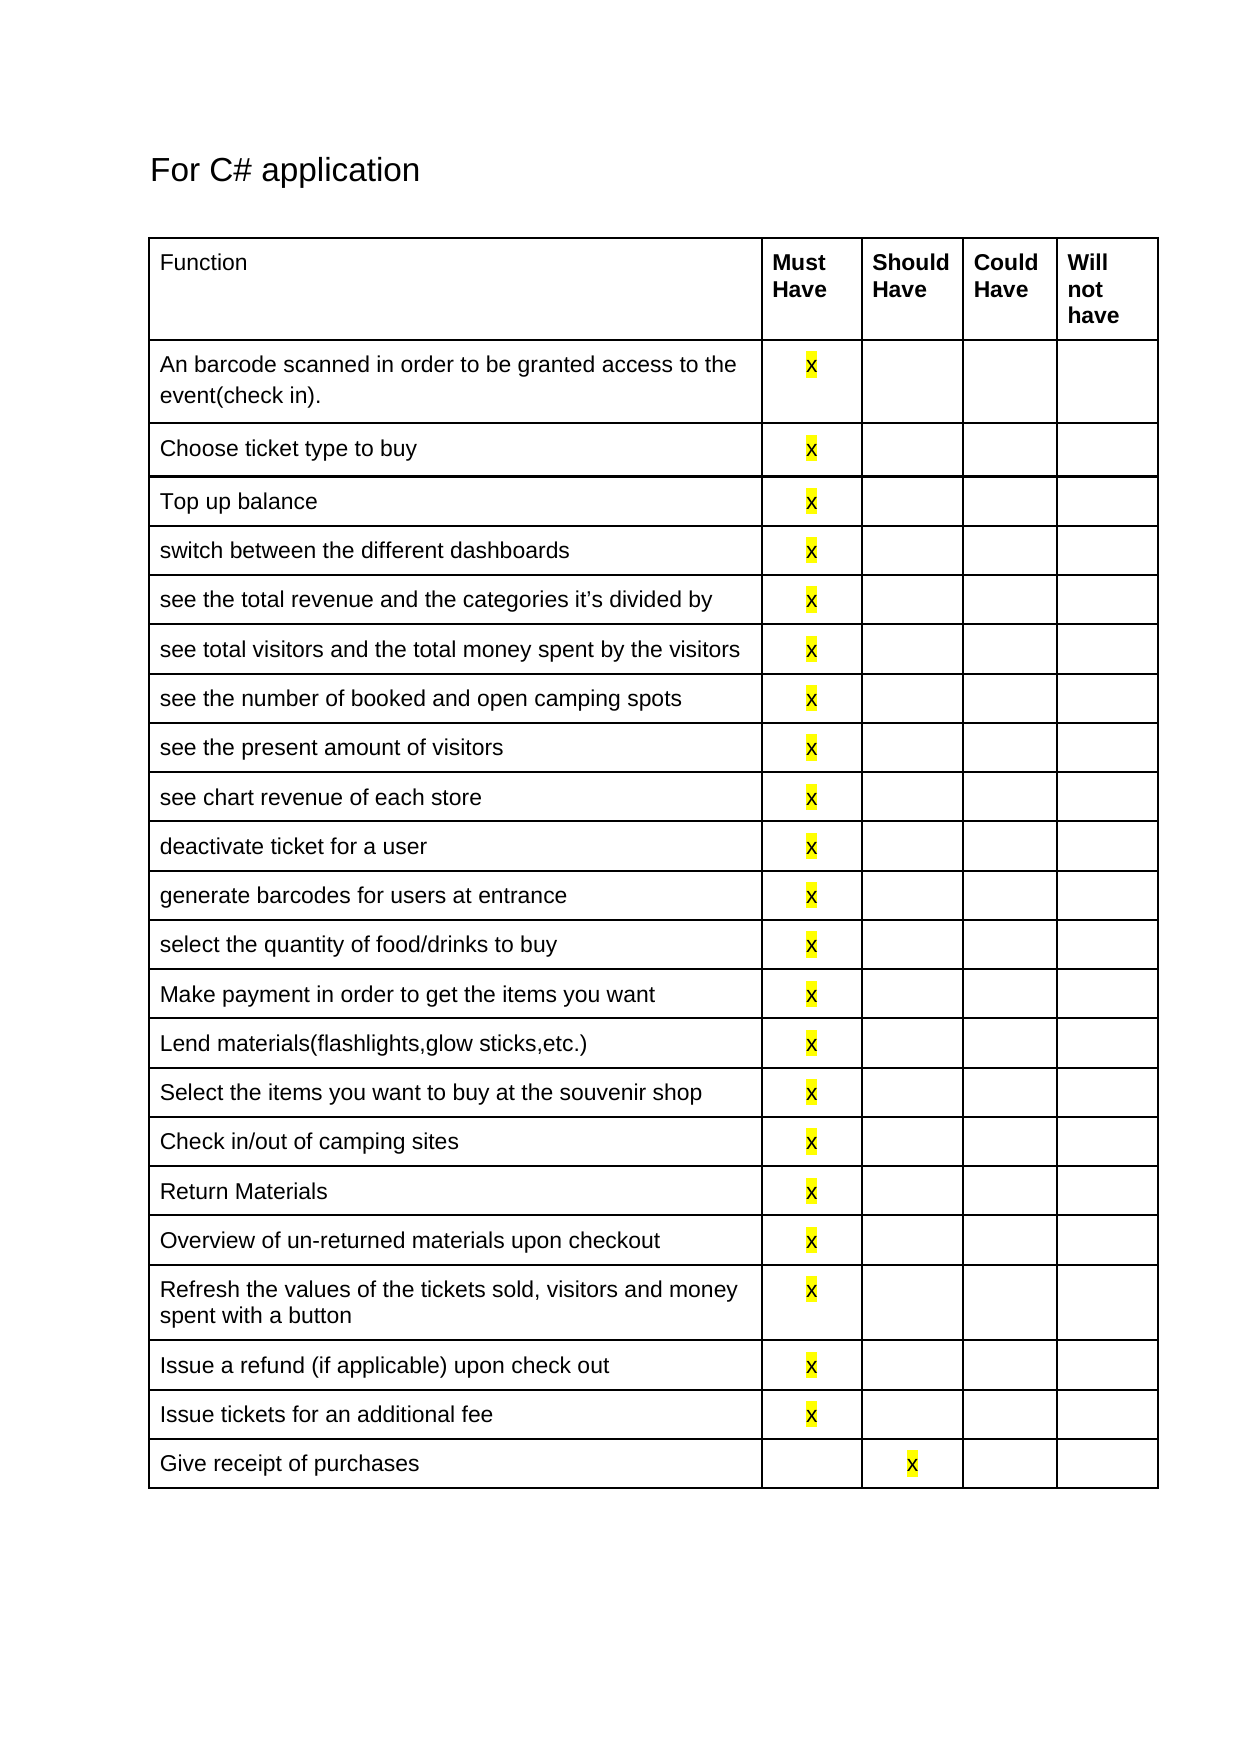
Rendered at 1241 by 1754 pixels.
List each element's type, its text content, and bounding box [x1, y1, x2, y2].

table_cell [964, 1069, 1056, 1116]
table_cell see total visitors and the total money spent by the visitors [150, 625, 761, 672]
table_cell see the present amount of visitors [150, 724, 761, 771]
table_cell [964, 1391, 1056, 1438]
table_cell [863, 341, 962, 422]
table_cell x [763, 1069, 861, 1116]
table_cell switch between the different dashboards [150, 527, 761, 574]
table_cell Issue a refund (if applicable) upon check out [150, 1341, 761, 1388]
table_cell [1058, 1341, 1157, 1388]
table_cell [863, 1167, 962, 1214]
table_cell [964, 1118, 1056, 1165]
table_cell [1058, 970, 1157, 1017]
table_cell x [763, 1266, 861, 1339]
table_cell x [763, 1391, 861, 1438]
table_cell [1058, 675, 1157, 722]
table_cell x [763, 576, 861, 623]
table_cell [1058, 625, 1157, 672]
table_cell [863, 1019, 962, 1067]
table_cell [964, 724, 1056, 771]
table_header Could Have [964, 239, 1056, 339]
table_cell [964, 424, 1056, 475]
table_cell [964, 773, 1056, 820]
table_cell see the total revenue and the categories it’s divided by [150, 576, 761, 623]
table_cell x [763, 724, 861, 771]
subtitle For C# application [150, 150, 1090, 188]
table_cell Choose ticket type to buy [150, 424, 761, 475]
table_cell x [763, 424, 861, 475]
table_cell [863, 576, 962, 623]
table_cell [863, 773, 962, 820]
table_cell Select the items you want to buy at the souvenir shop [150, 1069, 761, 1116]
table_cell Overview of un-returned materials upon checkout [150, 1216, 761, 1264]
table_cell [863, 527, 962, 574]
table_cell [964, 625, 1056, 672]
table_cell [964, 478, 1056, 524]
table_cell [964, 822, 1056, 869]
table_cell [1058, 773, 1157, 820]
table_cell [964, 970, 1056, 1017]
table_cell x [763, 1118, 861, 1165]
table_cell [763, 1440, 861, 1487]
table_cell [1058, 576, 1157, 623]
table_cell [964, 1167, 1056, 1214]
table_cell Give receipt of purchases [150, 1440, 761, 1487]
table_cell Issue tickets for an additional fee [150, 1391, 761, 1438]
table_cell x [763, 625, 861, 672]
table_cell [863, 822, 962, 869]
table_cell [964, 341, 1056, 422]
table_cell [964, 1266, 1056, 1339]
table_cell [1058, 1440, 1157, 1487]
table_cell [863, 970, 962, 1017]
table_cell [1058, 478, 1157, 524]
table_cell [1058, 1019, 1157, 1067]
table_cell [964, 1216, 1056, 1264]
table_cell x [763, 822, 861, 869]
table_cell [1058, 527, 1157, 574]
table_cell x [763, 872, 861, 919]
table_cell x [863, 1440, 962, 1487]
table_cell [964, 1341, 1056, 1388]
table_cell generate barcodes for users at entrance [150, 872, 761, 919]
table_cell [964, 527, 1056, 574]
table_cell [964, 872, 1056, 919]
table_cell select the quantity of food/drinks to buy [150, 921, 761, 968]
table_cell Make payment in order to get the items you want [150, 970, 761, 1017]
table_cell x [763, 675, 861, 722]
table_cell [1058, 1069, 1157, 1116]
table_cell x [763, 921, 861, 968]
table_cell [863, 1069, 962, 1116]
table_cell [1058, 1266, 1157, 1339]
table_cell [964, 1440, 1056, 1487]
table_cell [1058, 424, 1157, 475]
table_cell [1058, 1391, 1157, 1438]
table_cell x [763, 341, 861, 422]
table_header Should Have [863, 239, 962, 339]
table_cell [964, 921, 1056, 968]
table_cell Top up balance [150, 478, 761, 524]
table_cell x [763, 970, 861, 1017]
table_cell deactivate ticket for a user [150, 822, 761, 869]
table_cell [863, 625, 962, 672]
table_cell [1058, 724, 1157, 771]
table_cell see chart revenue of each store [150, 773, 761, 820]
table_cell [1058, 921, 1157, 968]
table_cell [863, 1118, 962, 1165]
table_cell [863, 872, 962, 919]
table_cell [964, 1019, 1056, 1067]
table_header Must Have [763, 239, 861, 339]
table_cell [964, 675, 1056, 722]
table_cell [863, 478, 962, 524]
table_cell Check in/out of camping sites [150, 1118, 761, 1165]
table_header Will not have [1058, 239, 1157, 339]
table_cell x [763, 527, 861, 574]
table_cell x [763, 773, 861, 820]
table_cell [863, 724, 962, 771]
table_cell Lend materials(flashlights,glow sticks,etc.) [150, 1019, 761, 1067]
table_cell [863, 921, 962, 968]
table_cell Return Materials [150, 1167, 761, 1214]
table_cell [863, 1266, 962, 1339]
table_cell x [763, 478, 861, 524]
table_cell [1058, 341, 1157, 422]
table_header Function [150, 239, 761, 339]
table_cell [863, 1216, 962, 1264]
table_cell [1058, 1167, 1157, 1214]
table_cell x [763, 1167, 861, 1214]
table_cell [1058, 1216, 1157, 1264]
table_cell Refresh the values of the tickets sold, visitors and money spent with a button [150, 1266, 761, 1339]
table_cell [964, 576, 1056, 623]
table_cell [863, 1341, 962, 1388]
table_cell x [763, 1216, 861, 1264]
table_cell [1058, 872, 1157, 919]
table_cell x [763, 1019, 861, 1067]
table_cell [863, 424, 962, 475]
table_cell [863, 1391, 962, 1438]
table_cell [1058, 822, 1157, 869]
table_cell An barcode scanned in order to be granted access to the event(check in). [150, 341, 761, 422]
table_cell [863, 675, 962, 722]
table_cell x [763, 1341, 861, 1388]
table_cell [1058, 1118, 1157, 1165]
table_cell see the number of booked and open camping spots [150, 675, 761, 722]
